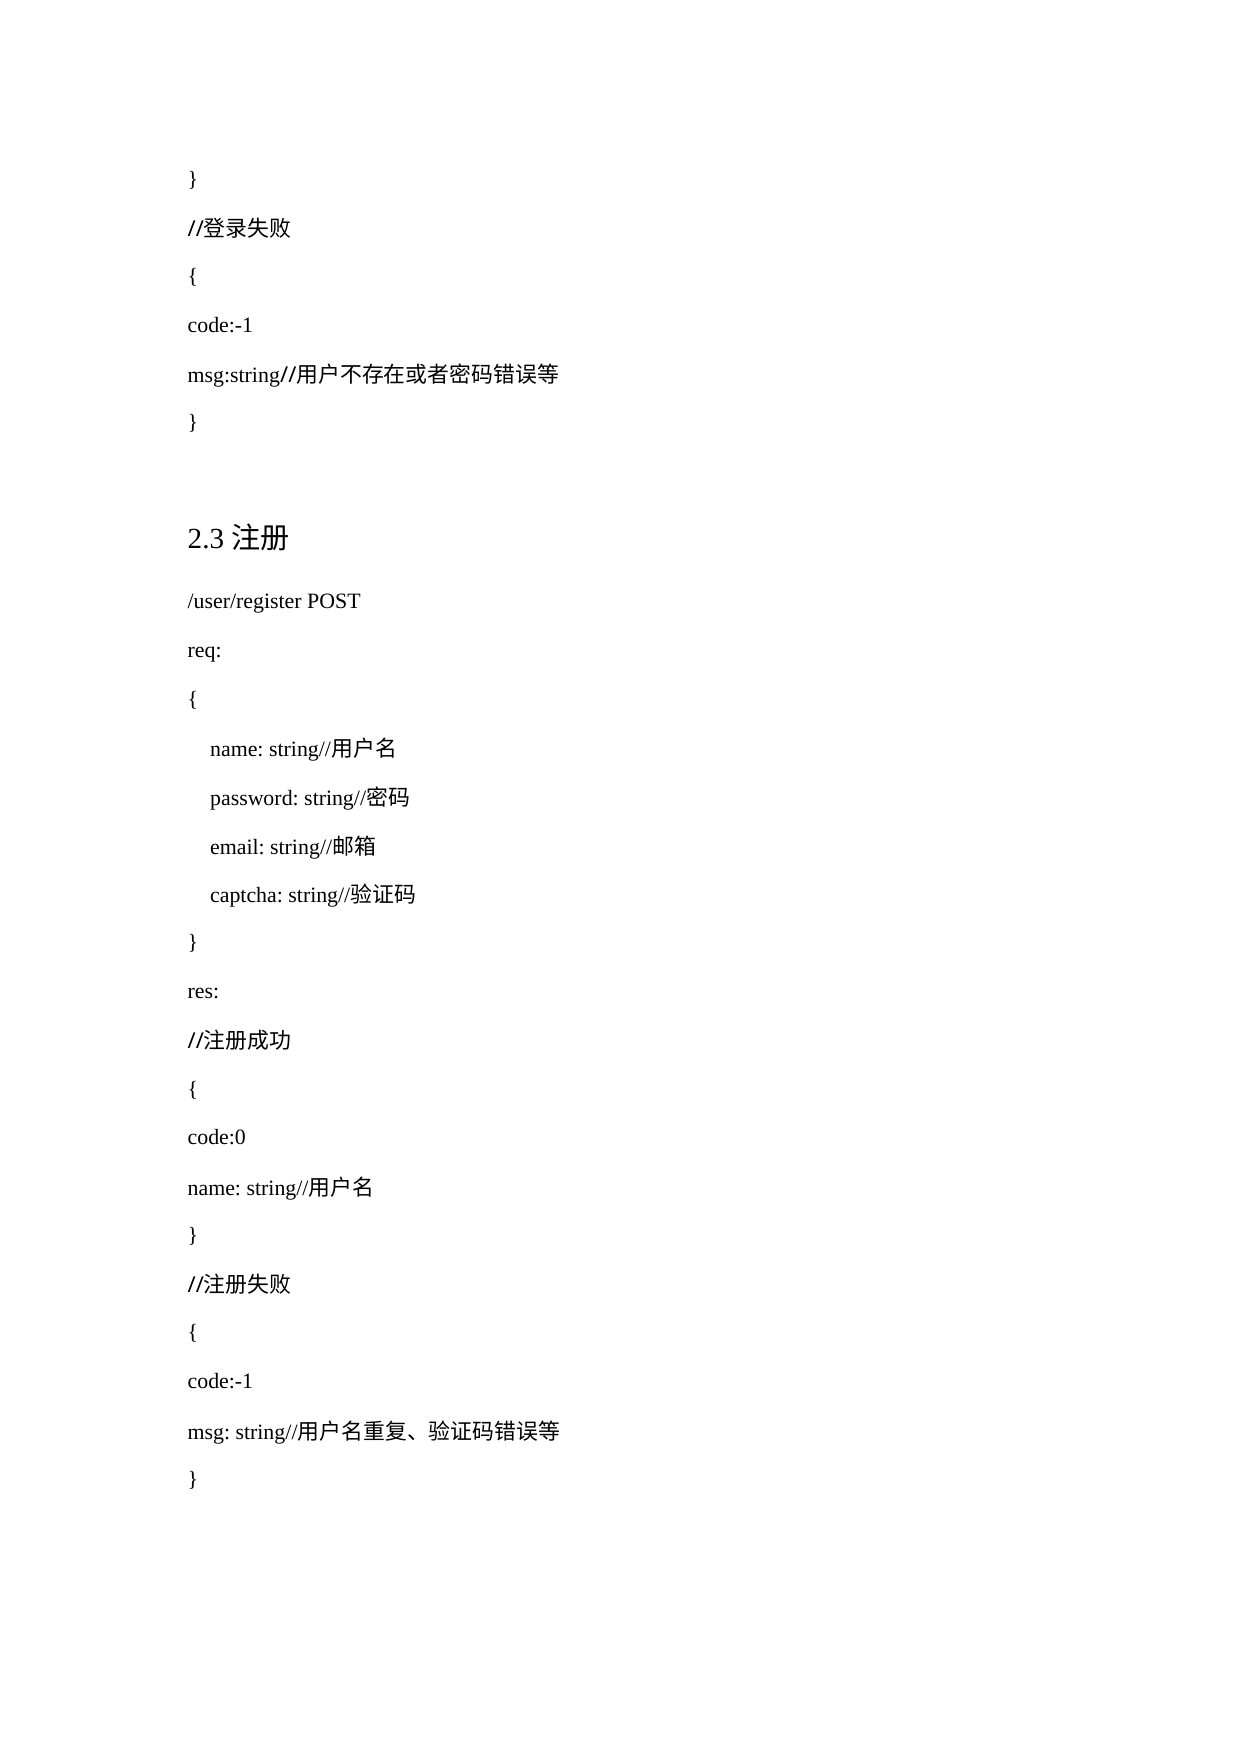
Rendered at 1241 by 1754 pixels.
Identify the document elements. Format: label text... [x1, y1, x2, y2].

text //登录失败 [187, 211, 1053, 243]
text { [187, 259, 1053, 292]
text res: [187, 974, 1053, 1007]
text //注册成功 [187, 1023, 1053, 1056]
text code:-1 [187, 308, 1053, 341]
text { [187, 1316, 1053, 1348]
text code:-1 [187, 1364, 1053, 1397]
text name: string//用户名 [187, 731, 1053, 763]
text password: string//密码 [187, 779, 1053, 812]
text } [187, 406, 1053, 438]
text msg:string//用户不存在或者密码错误等 [187, 357, 1053, 389]
text email: string//邮箱 [187, 828, 1053, 861]
text } [187, 926, 1053, 958]
text } [187, 1462, 1053, 1494]
text } [187, 162, 1053, 194]
text /user/register POST [187, 584, 1053, 617]
text captcha: string//验证码 [187, 877, 1053, 909]
text } [187, 1218, 1053, 1251]
text { [187, 1072, 1053, 1104]
subtitle 2.3 注册 [187, 503, 1053, 568]
text { [187, 682, 1053, 714]
text name: string//用户名 [187, 1169, 1053, 1202]
text msg: string//用户名重复、验证码错误等 [187, 1413, 1053, 1446]
text req: [187, 633, 1053, 666]
text //注册失败 [187, 1267, 1053, 1299]
text code:0 [187, 1121, 1053, 1153]
